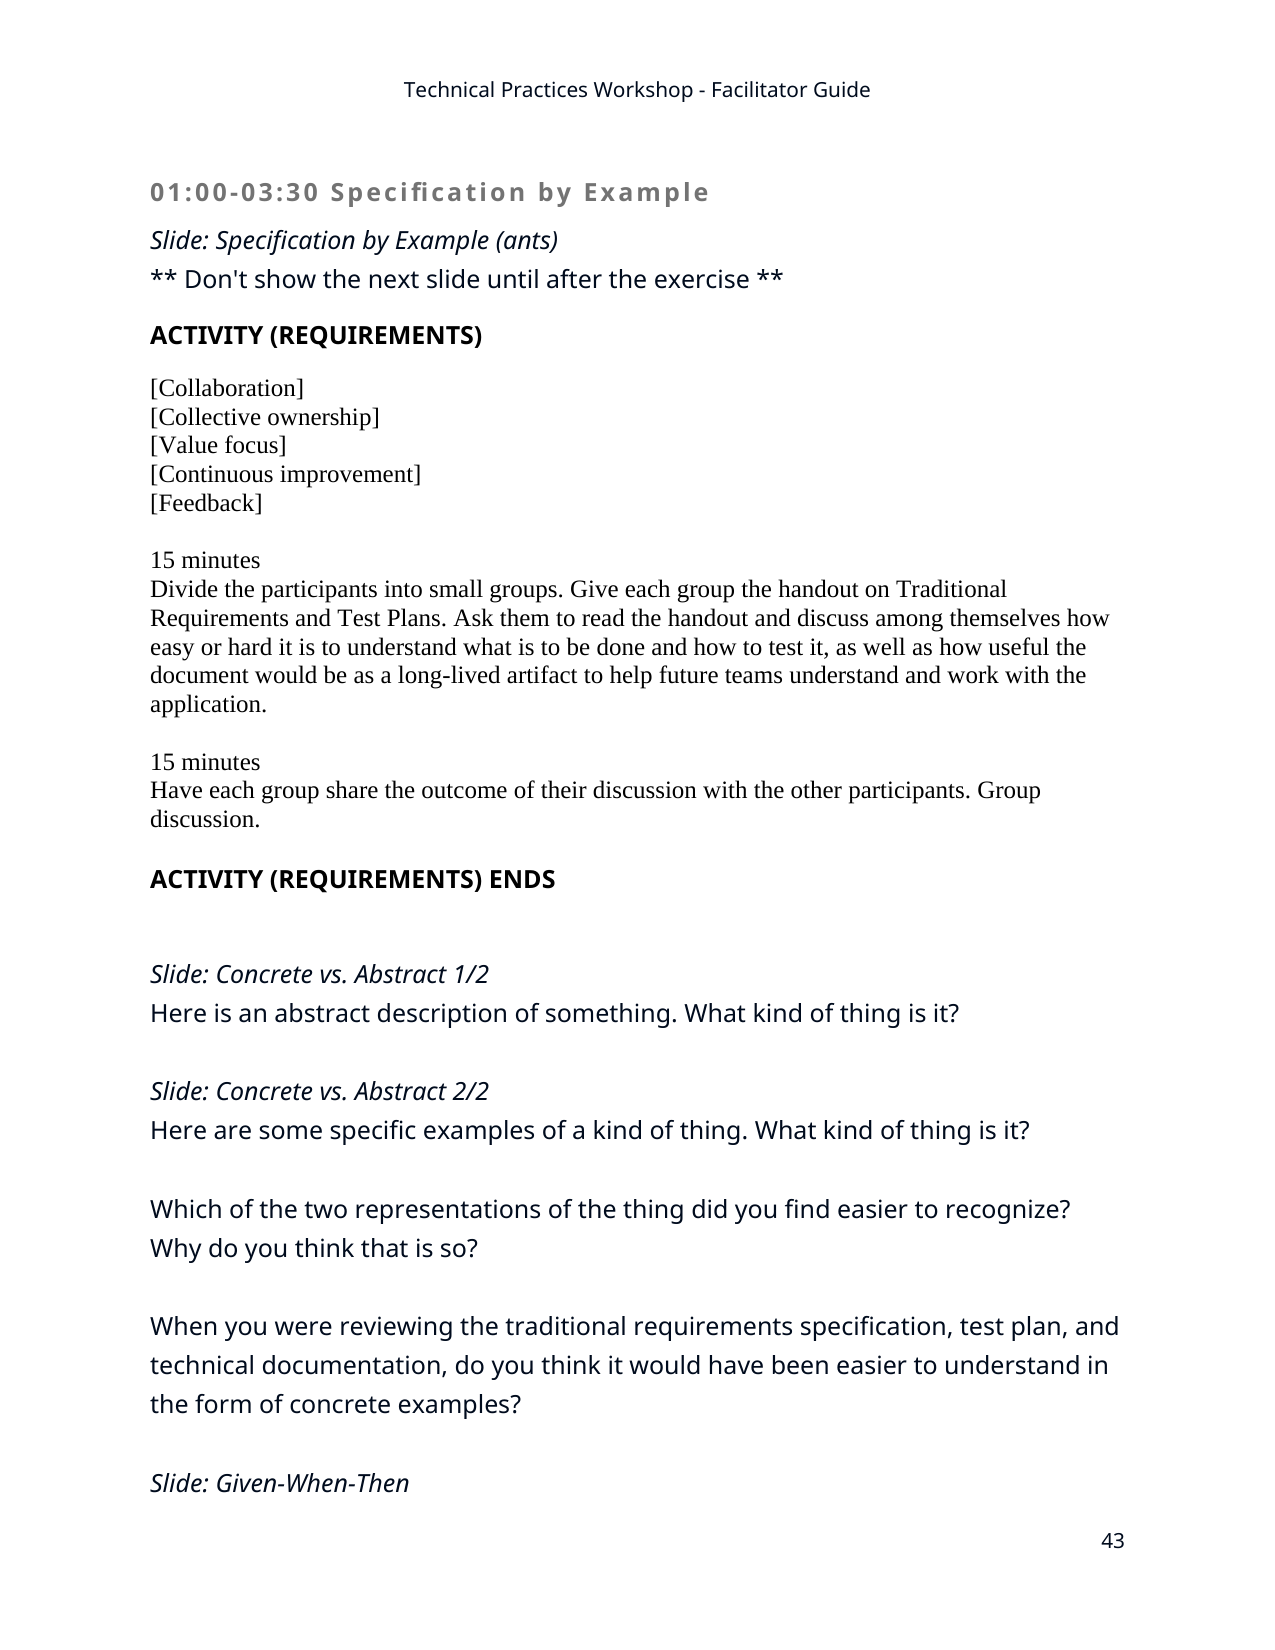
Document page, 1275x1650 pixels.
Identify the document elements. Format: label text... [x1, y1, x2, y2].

text 15 minutes [150, 545, 1125, 574]
text [Collaboration] [150, 373, 1125, 402]
text [Feedback] [150, 488, 1125, 517]
text 15 minutes [150, 747, 1125, 775]
text Slide: Concrete vs. Abstract 2/2 [150, 1074, 1125, 1108]
text Here are some specific examples of a kind of thing. What kind of thing is it? [150, 1113, 1125, 1147]
text Slide: Given-When-Then [150, 1465, 1125, 1499]
subtitle 01:00-03:30 Specification by Example [150, 175, 1125, 209]
text ** Don't show the next slide until after the exercise ** [150, 262, 1125, 296]
text [Collective ownership] [150, 402, 1125, 430]
text [Value focus] [150, 430, 1125, 459]
text Divide the participants into small groups. Give each group the handout on Traditional Requirements and Test Plans. Ask them to read the handout and discuss among themselves how easy or hard it is to understand what is to be done and how to test it, as well as how useful the document would be as a long-lived artifact to help future teams understand and work with the application. [150, 574, 1125, 718]
text Slide: Specification by Example (ants) [150, 222, 1125, 257]
text Which of the two representations of the thing did you find easier to recognize? Why do you think that is so? [150, 1191, 1125, 1264]
text [Continuous improvement] [150, 459, 1125, 488]
text ACTIVITY (REQUIREMENTS) ENDS [150, 862, 1125, 896]
text ACTIVITY (REQUIREMENTS) [150, 317, 1125, 352]
text Here is an abstract description of something. What kind of thing is it? [150, 995, 1125, 1029]
text Have each group share the outcome of their discussion with the other participants. Group discussion. [150, 775, 1125, 833]
text When you were reviewing the traditional requirements specification, test plan, and technical documentation, do you think it would have been easier to understand in the form of concrete examples? [150, 1309, 1125, 1421]
text Slide: Concrete vs. Abstract 1/2 [150, 956, 1125, 990]
